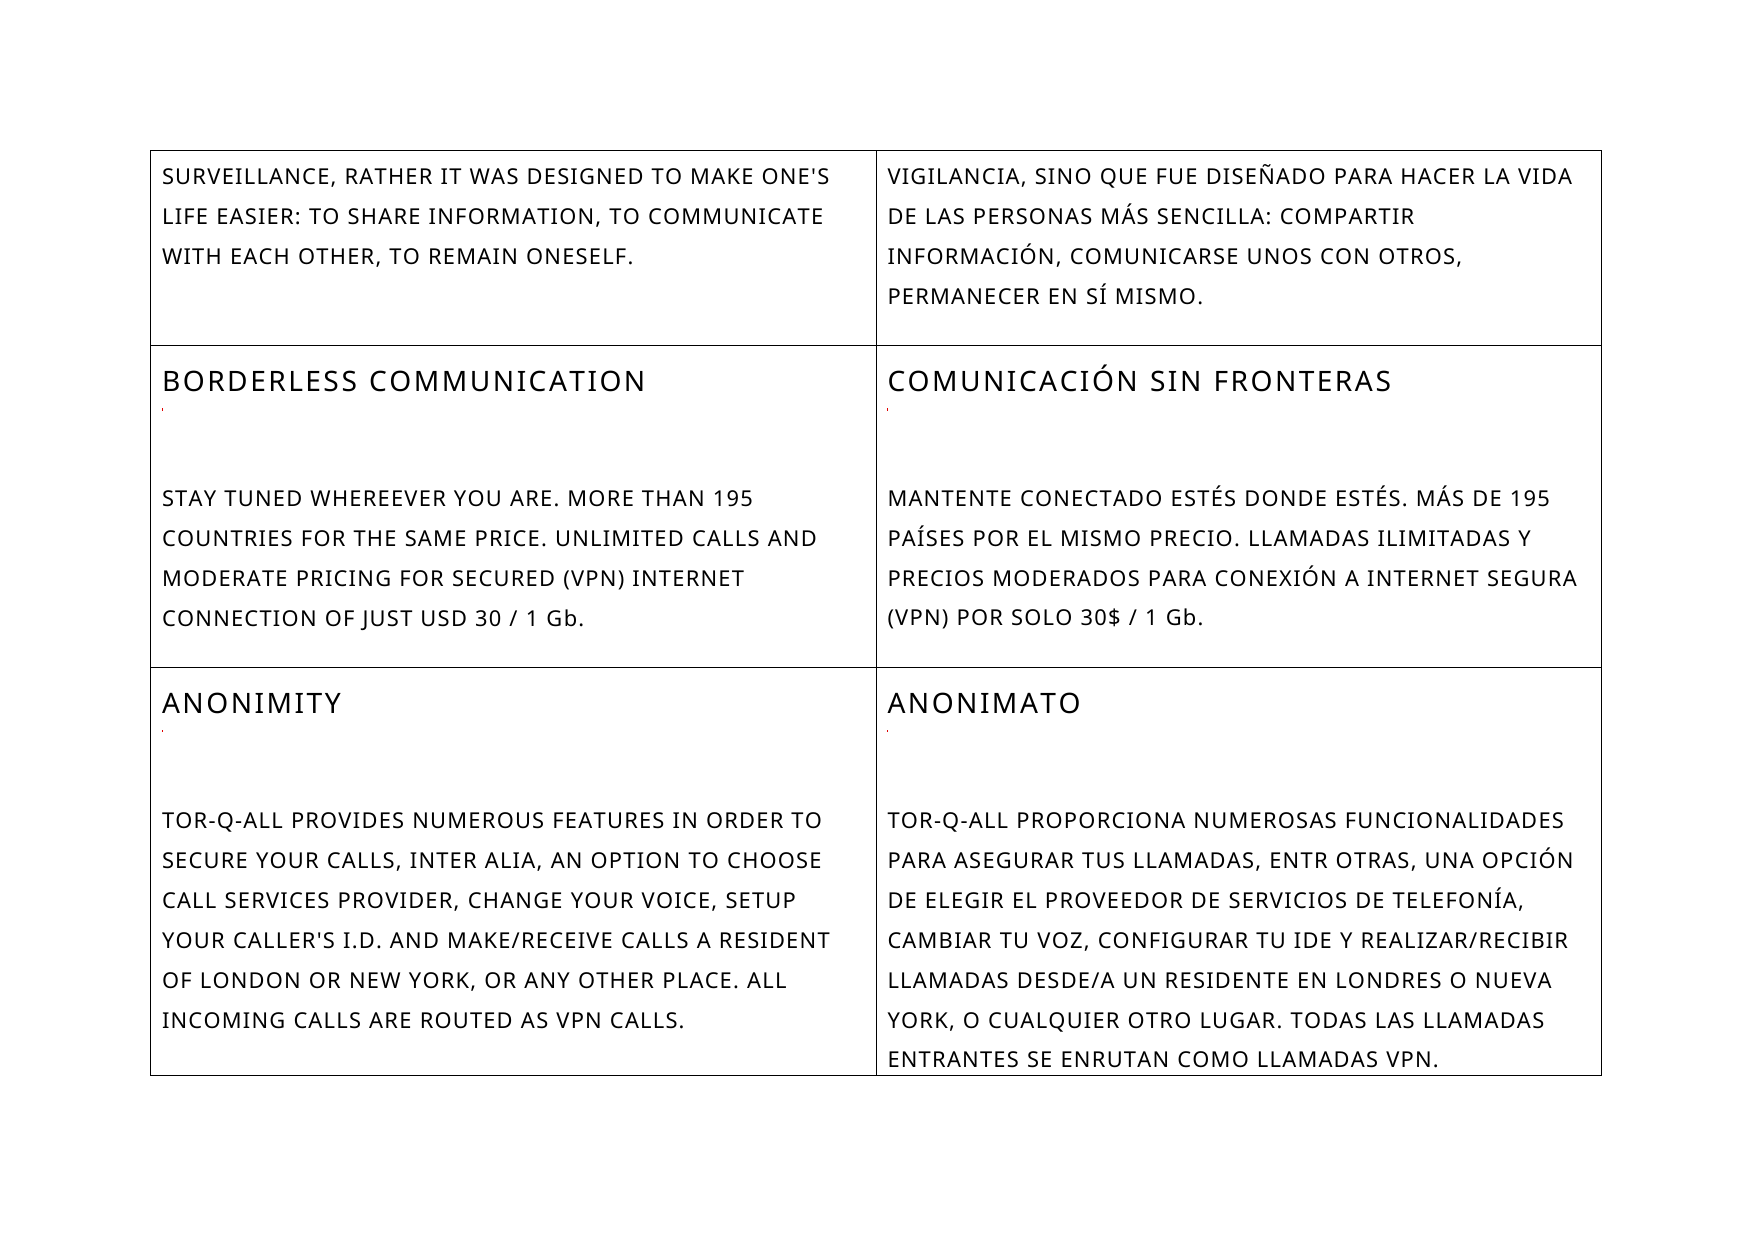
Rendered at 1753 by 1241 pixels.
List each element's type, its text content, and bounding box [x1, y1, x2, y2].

table_cell ANONIMATO TOR-Q-ALL PROPORCIONA NUMEROSAS FUNCIONALIDADES PARA ASEGURAR TUS LLAMADAS, ENTR OTRAS, UNA OPCIÓN DE ELEGIR EL PROVEEDOR DE SERVICIOS DE TELEFONÍA, CAMBIAR TU VOZ, CONFIGURAR TU IDE Y REALIZAR/RECIBIR LLAMADAS DESDE/A UN RESIDENTE EN LONDRES O NUEVA YORK, O CUALQUIER OTRO LUGAR. TODAS LAS LLAMADAS ENTRANTES SE ENRUTAN COMO LLAMADAS VPN. [877, 668, 1601, 1074]
table_cell ANONIMITY TOR-Q-ALL PROVIDES NUMEROUS FEATURES IN ORDER TO SECURE YOUR CALLS, INTER ALIA, AN OPTION TO CHOOSE CALL SERVICES PROVIDER, CHANGE YOUR VOICE, SETUP YOUR CALLER'S I.D. AND MAKE/RECEIVE CALLS A RESIDENT OF LONDON OR NEW YORK, OR ANY OTHER PLACE. ALL INCOMING CALLS ARE ROUTED AS VPN CALLS. [151, 668, 876, 1074]
table_cell BORDERLESS COMMUNICATION STAY TUNED WHEREEVER YOU ARE. MORE THAN 195 COUNTRIES FOR THE SAME PRICE. UNLIMITED CALLS AND MODERATE PRICING FOR SECURED (VPN) INTERNET CONNECTION OF JUST USD 30 / 1 Gb. [151, 346, 876, 667]
table_cell COMUNICACIÓN SIN FRONTERAS MANTENTE CONECTADO ESTÉS DONDE ESTÉS. MÁS DE 195 PAÍSES POR EL MISMO PRECIO. LLAMADAS ILIMITADAS Y PRECIOS MODERADOS PARA CONEXIÓN A INTERNET SEGURA (VPN) POR SOLO 30$ / 1 Gb. [877, 346, 1601, 667]
